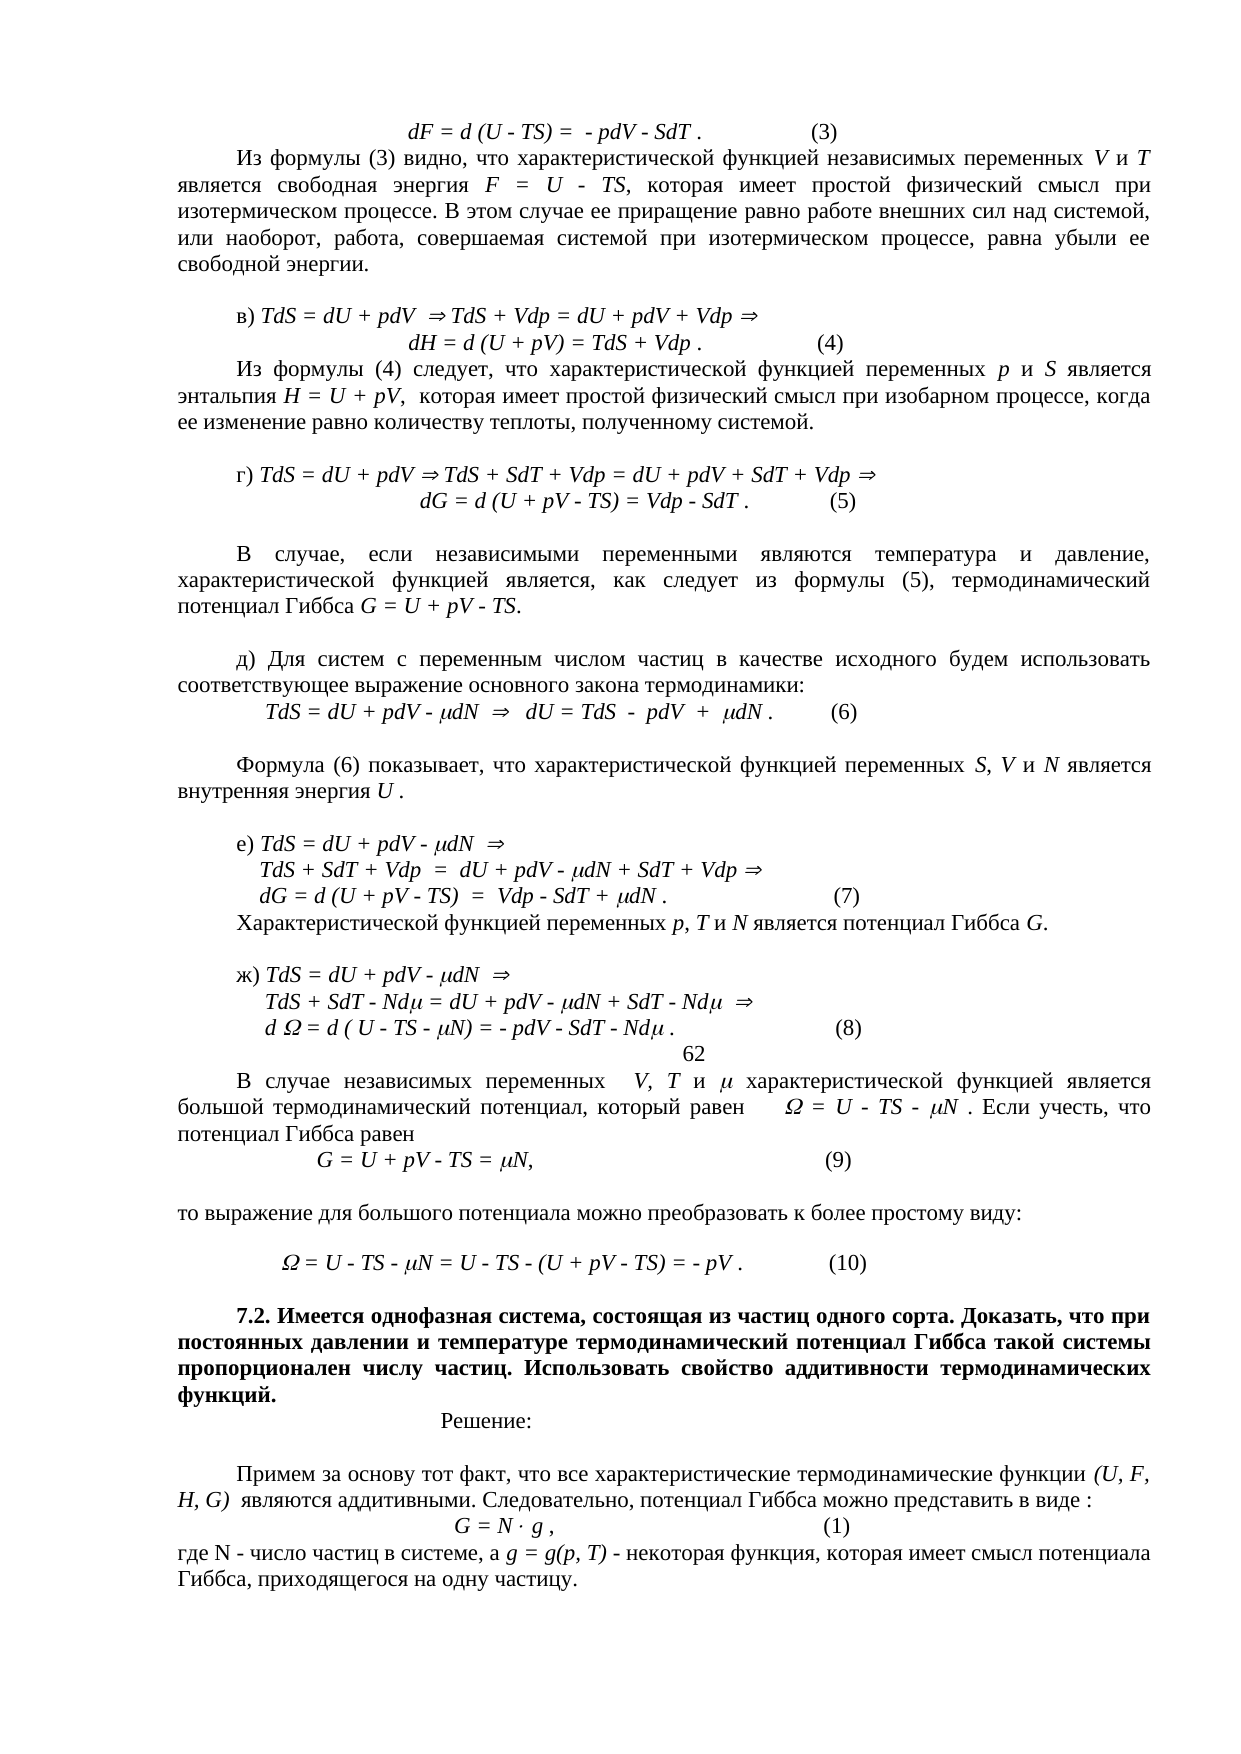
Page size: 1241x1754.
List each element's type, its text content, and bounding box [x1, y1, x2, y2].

text dG = d (U + pV - TS) = Vdp - SdT + dN . (7) [177, 882, 1152, 909]
text dF = d (U - TS) = - pdV - SdT . (3) [177, 118, 1152, 144]
text Из формулы (3) видно, что характеристической функцией независимых переменных V и T является свободная энергия F = U - TS, которая имеет простой физический смысл при изотермическом процессе. В этом случае ее приращение равно работе внешних сил над системой, или наоборот, работа, совершаемая системой при изотермическом процессе, равна убыли ее свободной энергии. [177, 144, 1152, 276]
text Характеристической функцией переменных p, T и N является потенциал Гиббса G. [177, 909, 1152, 935]
text dH = d (U + pV) = TdS + Vdp . (4) [177, 329, 1152, 355]
text TdS + SdT - Nd = dU + pdV - dN + SdT - Nd [177, 988, 1152, 1014]
text в) TdS = dU + pdV TdS + Vdp = dU + pdV + Vdp [177, 303, 1152, 329]
text G = U + pV - TS = N, (9) [177, 1146, 1152, 1172]
text где N - число частиц в системе, а g = g(p, T) - некоторая функция, которая имеет смысл потенциала Гиббса, приходящегося на одну частицу. [177, 1539, 1152, 1592]
text G = N g , (1) [177, 1513, 1152, 1539]
text = U - TS - N = U - TS - (U + pV - TS) = - pV . (10) [177, 1249, 1152, 1275]
text В случае независимых переменных V, T и характеристической функцией является большой термодинамический потенциал, который равен = U - TS - N . Если учесть, что потенциал Гиббса равен [177, 1067, 1152, 1146]
text TdS + SdT + Vdp = dU + pdV - dN + SdT + Vdp [177, 856, 1152, 882]
text В случае, если независимыми переменными являются температура и давление, характеристической функцией является, как следует из формулы (5), термодинамический потенциал Гиббса G = U + pV - TS. [177, 540, 1152, 619]
text TdS = dU + pdV - dN dU = TdS - pdV + dN . (6) [177, 698, 1152, 724]
text Примем за основу тот факт, что все характеристические термодинамические функции (U, F, H, G) являются аддитивными. Следовательно, потенциал Гиббса можно представить в виде : [177, 1460, 1152, 1513]
text 62 [177, 1041, 1152, 1067]
text е) TdS = dU + pdV - dN [177, 830, 1152, 856]
text Формула (6) показывает, что характеристической функцией переменных S, V и N является внутренняя энергия U . [177, 751, 1152, 803]
text г) TdS = dU + pdV TdS + SdT + Vdp = dU + pdV + SdT + Vdp [177, 461, 1152, 487]
text Из формулы (4) следует, что характеристической функцией переменных p и S является энтальпия H = U + pV, которая имеет простой физический смысл при изобарном процессе, когда ее изменение равно количеству теплоты, полученному системой. [177, 355, 1152, 434]
text dG = d (U + pV - TS) = Vdp - SdT . (5) [177, 487, 1152, 513]
text Решение: [177, 1407, 1152, 1433]
text 7.2. Имеется однофазная система, состоящая из частиц одного сорта. Доказать, что при постоянных давлении и температуре термодинамический потенциал Гиббса такой системы пропорционален числу частиц. Использовать свойство аддитивности термодинамических функций. [177, 1302, 1152, 1407]
text то выражение для большого потенциала можно преобразовать к более простому виду: [177, 1199, 1152, 1225]
text д) Для систем с переменным числом частиц в качестве исходного будем использовать соответствующее выражение основного закона термодинамики: [177, 645, 1152, 698]
text ж) TdS = dU + pdV - dN [177, 961, 1152, 988]
text d = d ( U - TS - N) = - pdV - SdT - Nd . (8) [177, 1014, 1152, 1041]
